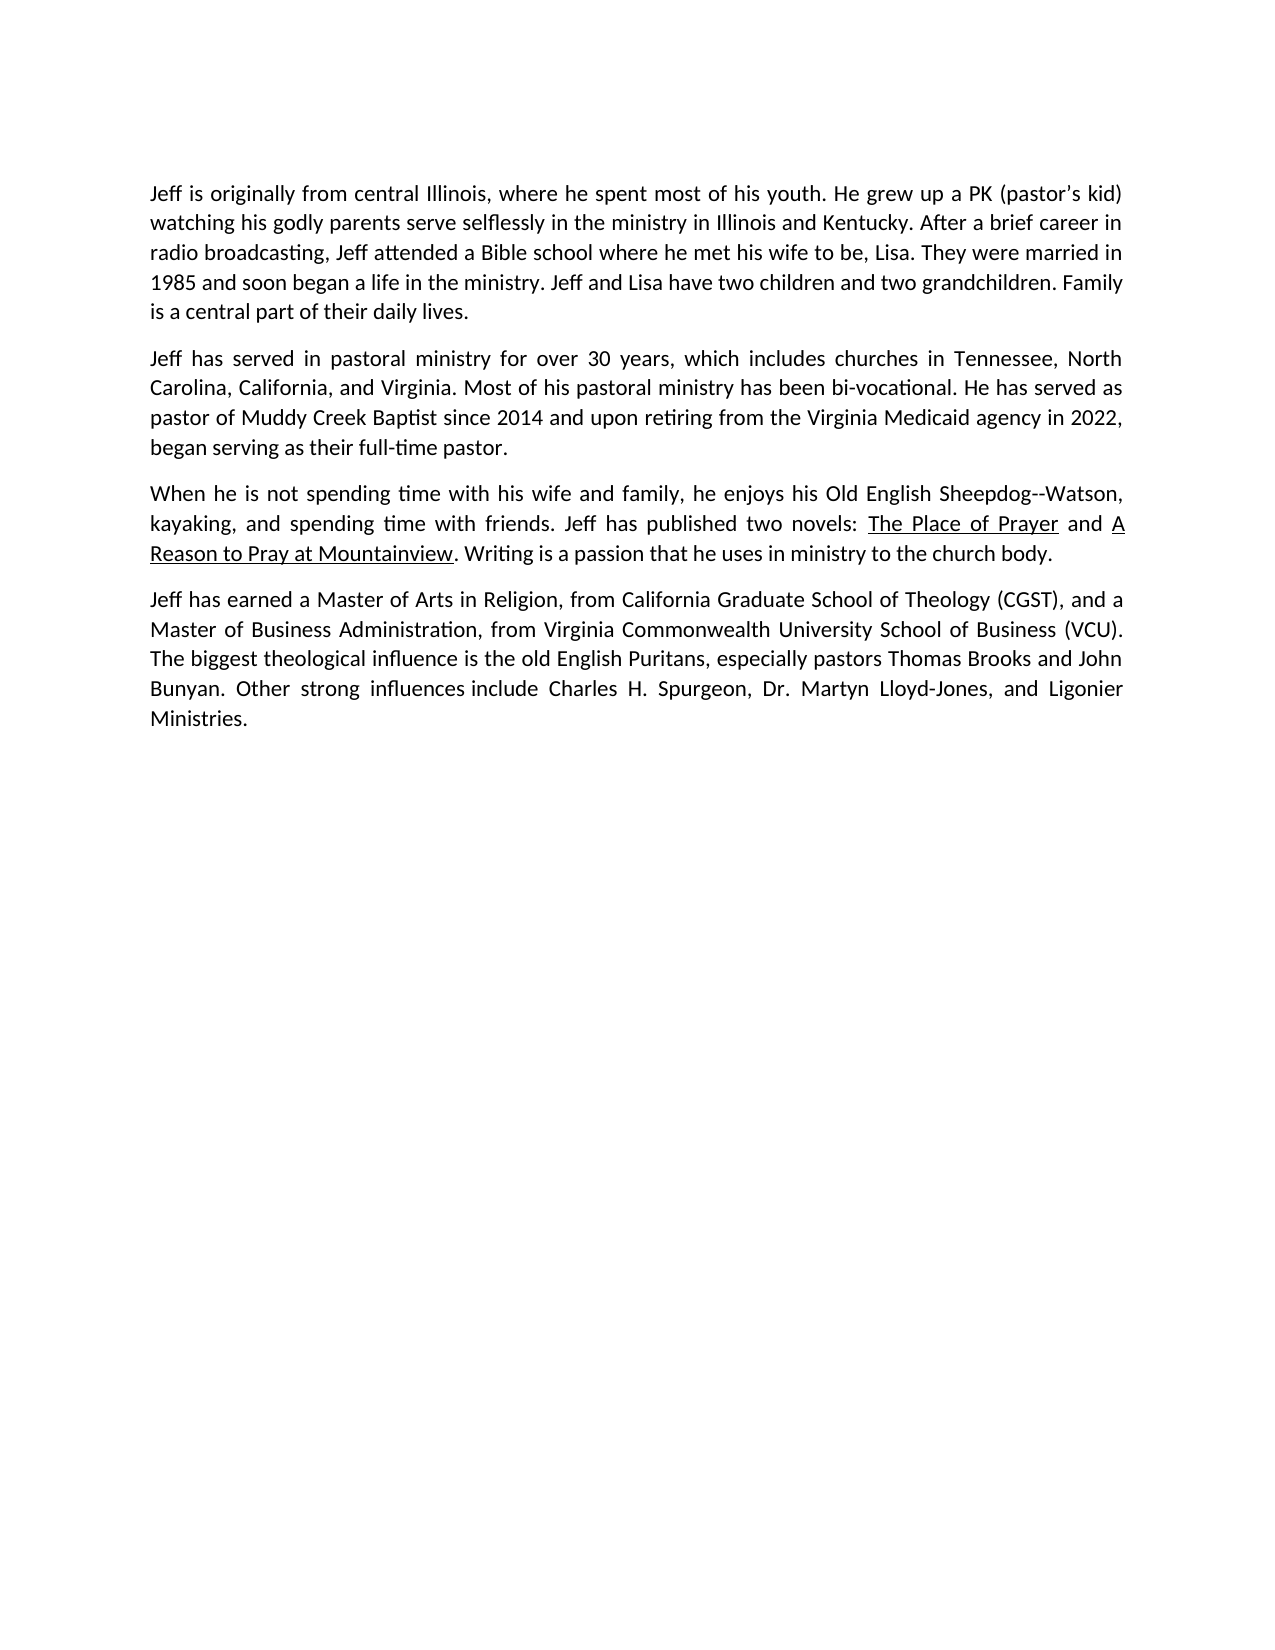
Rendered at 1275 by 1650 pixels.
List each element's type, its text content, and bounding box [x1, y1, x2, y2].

text Jeff has earned a Master of Arts in Religion, from California Graduate School of Theology (CGST), and a Master of Business Administration, from Virginia Commonwealth University School of Business (VCU). The biggest theological influence is the old English Puritans, especially pastors Thomas Brooks and John Bunyan. Other strong influences include Charles H. Spurgeon, Dr. Martyn Lloyd-Jones, and Ligonier Ministries. [150, 585, 1125, 732]
text When he is not spending time with his wife and family, he enjoys his Old English Sheepdog--Watson, kayaking, and spending time with friends. Jeff has published two novels: The Place of Prayer and A Reason to Pray at Mountainview. Writing is a passion that he uses in ministry to the church body. [150, 479, 1125, 567]
text Jeff is originally from central Illinois, where he spent most of his youth. He grew up a PK (pastor’s kid) watching his godly parents serve selflessly in the ministry in Illinois and Kentucky. After a brief career in radio broadcasting, Jeff attended a Bible school where he met his wife to be, Lisa. They were married in 1985 and soon began a life in the ministry. Jeff and Lisa have two children and two grandchildren. Family is a central part of their daily lives. [150, 179, 1125, 326]
text Jeff has served in pastoral ministry for over 30 years, which includes churches in Tennessee, North Carolina, California, and Virginia. Most of his pastoral ministry has been bi-vocational. He has served as pastor of Muddy Creek Baptist since 2014 and upon retiring from the Virginia Medicaid agency in 2022, began serving as their full-time pastor. [150, 344, 1125, 461]
